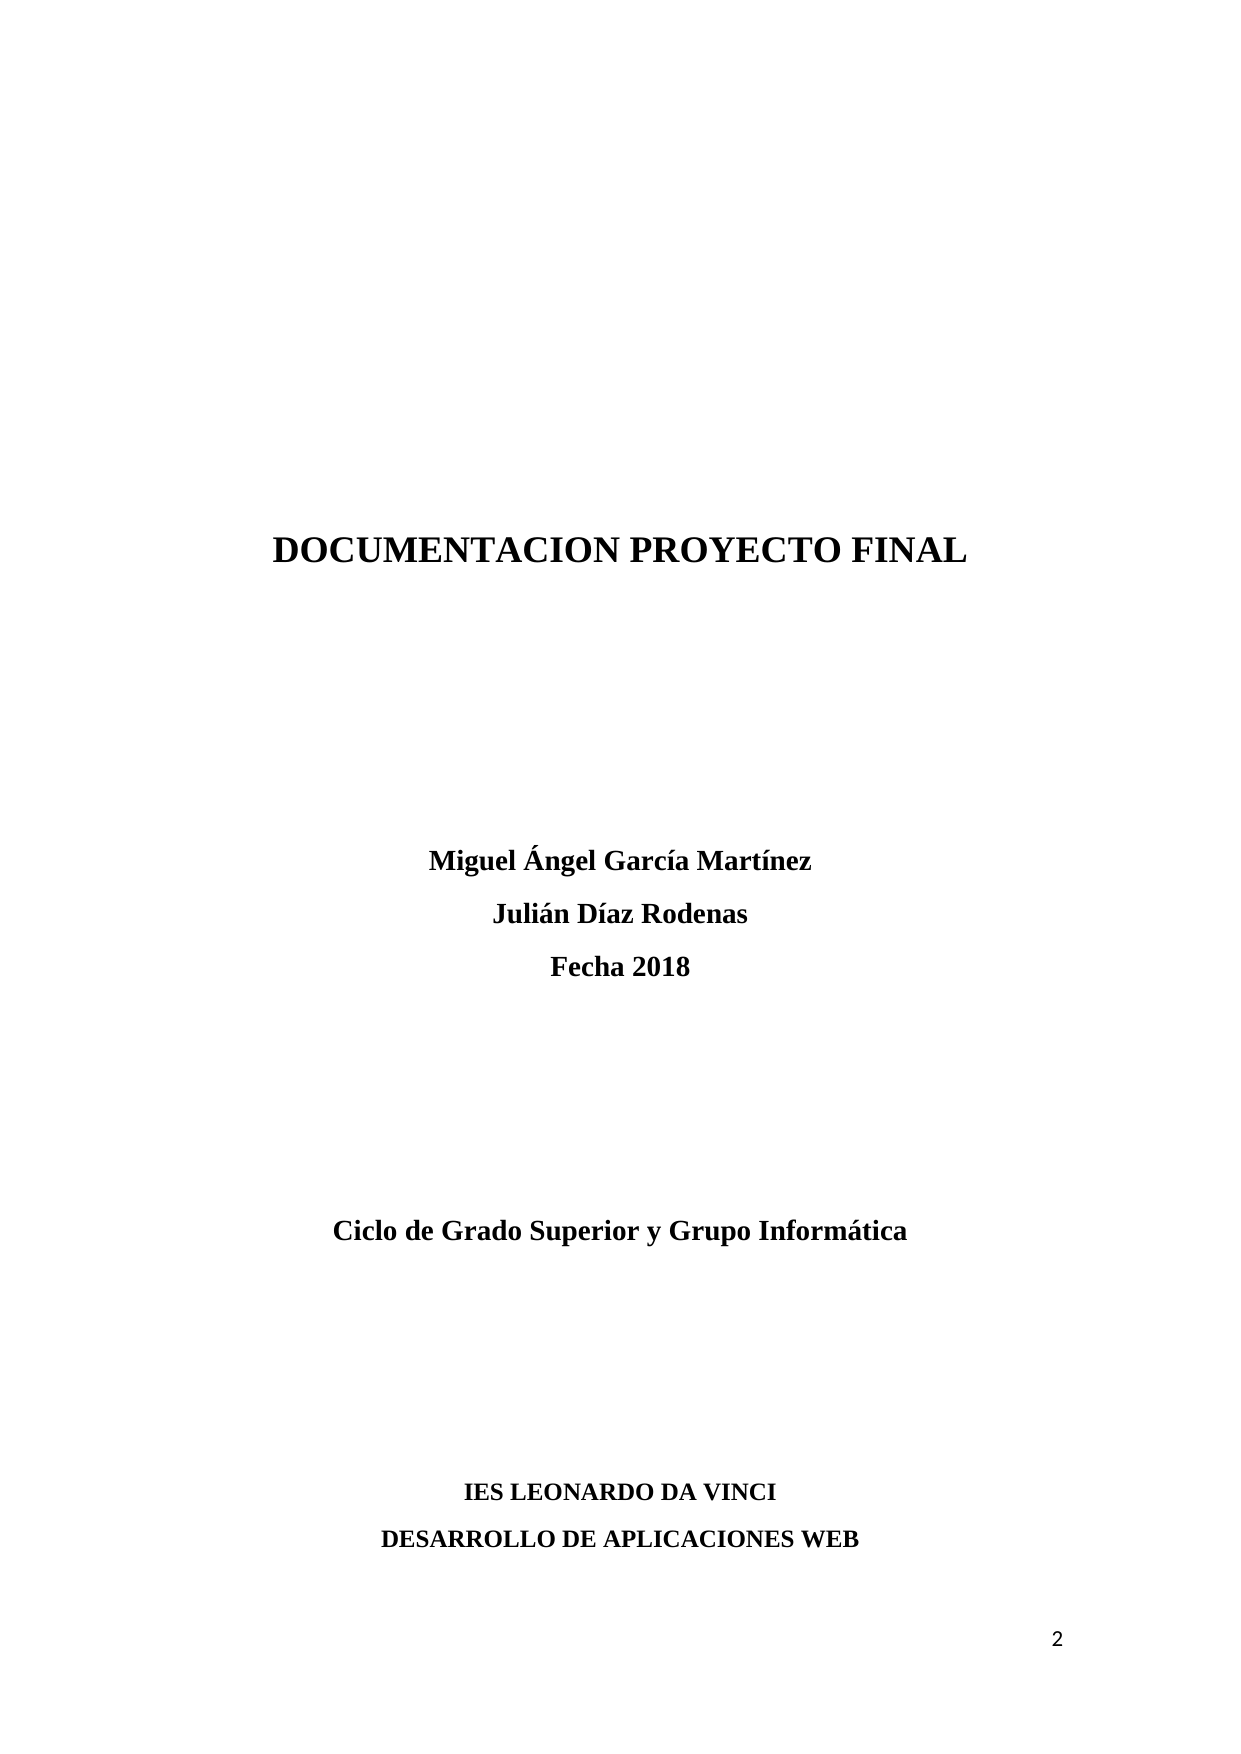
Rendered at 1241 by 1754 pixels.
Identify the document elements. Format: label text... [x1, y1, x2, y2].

text DOCUMENTACION PROYECTO FINAL [177, 527, 1063, 570]
text Julián Díaz Rodenas [177, 896, 1063, 929]
text Miguel Ángel García Martínez [177, 843, 1063, 877]
text DESARROLLO DE APLICACIONES WEB [177, 1524, 1063, 1553]
text Fecha 2018 [177, 949, 1063, 982]
text Ciclo de Grado Superior y Grupo Informática [177, 1213, 1063, 1246]
text IES LEONARDO DA VINCI [177, 1477, 1063, 1506]
